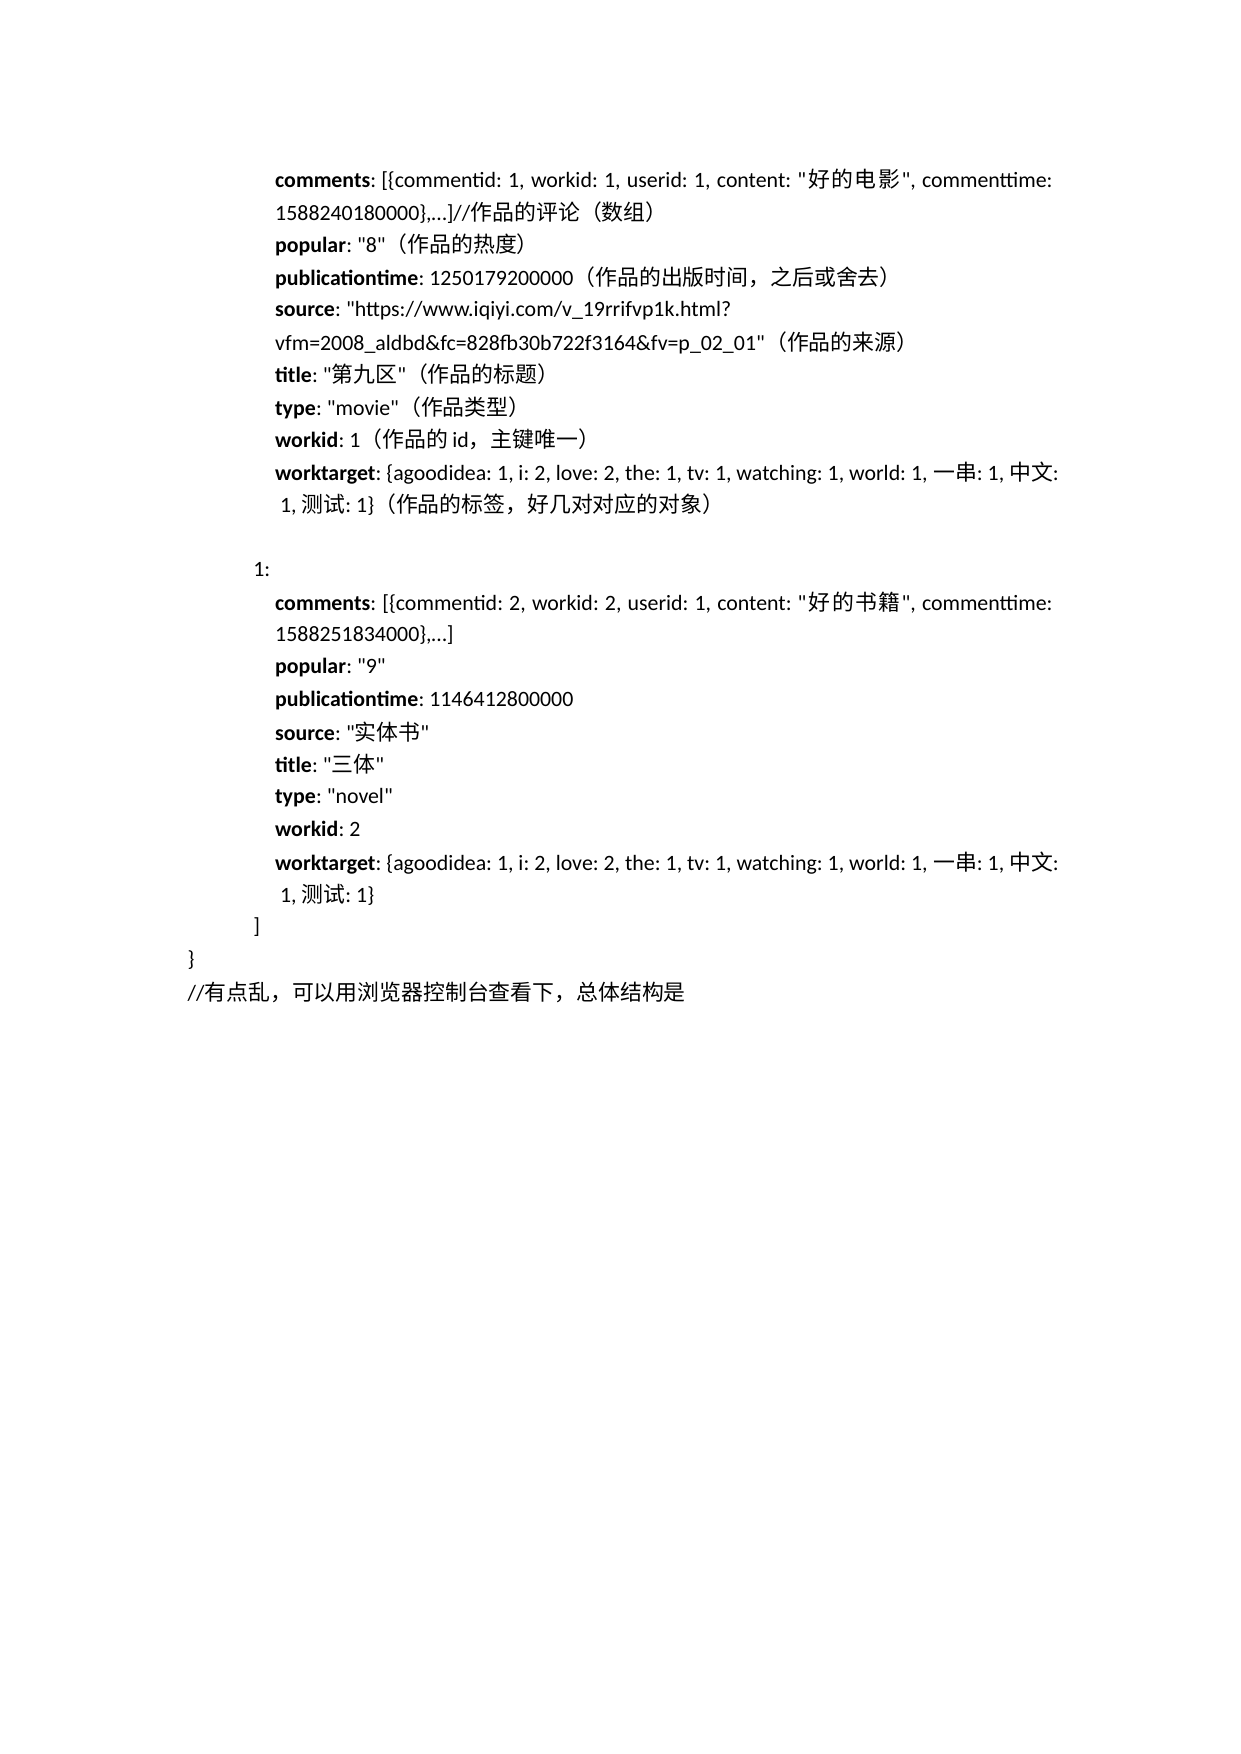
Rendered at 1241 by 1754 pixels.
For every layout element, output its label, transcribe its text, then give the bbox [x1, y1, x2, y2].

text comments: [{commentid: 1, workid: 1, userid: 1, content: "好的电影", commenttime: 1588240180000},…]//作品的评论（数组） [275, 162, 1053, 227]
text worktarget: {agoodidea: 1, i: 2, love: 2, the: 1, tv: 1, watching: 1, world: 1, 一串: 1, 中文: 1, 测试: 1}（作品的标签，好几对对应的对象） [275, 454, 1053, 519]
text publicationtime: 1250179200000（作品的出版时间，之后或舍去） [275, 259, 1053, 292]
text title: "第九区"（作品的标题） [275, 357, 1053, 389]
text popular: "9" [275, 649, 1053, 682]
text } [187, 942, 1053, 974]
text publicationtime: 1146412800000 [275, 682, 1053, 714]
text 1: [253, 552, 1053, 584]
text type: "novel" [275, 779, 1053, 812]
text title: "三体" [275, 747, 1053, 779]
text workid: 1（作品的id，主键唯一） [275, 422, 1053, 454]
text source: "https://www.iqiyi.com/v_19rrifvp1k.html?vfm=2008_aldbd&fc=828fb30b722f3164&fv=p_02_01"（作品的来源） [275, 292, 1053, 357]
text //有点乱，可以用浏览器控制台查看下，总体结构是 [187, 974, 1053, 1007]
text popular: "8"（作品的热度） [275, 227, 1053, 259]
text ] [253, 909, 1053, 942]
text worktarget: {agoodidea: 1, i: 2, love: 2, the: 1, tv: 1, watching: 1, world: 1, 一串: 1, 中文: 1, 测试: 1} [275, 844, 1053, 909]
text source: "实体书" [275, 714, 1053, 747]
text comments: [{commentid: 2, workid: 2, userid: 1, content: "好的书籍", commenttime: 1588251834000},…] [275, 584, 1053, 649]
text workid: 2 [275, 812, 1053, 844]
text type: "movie"（作品类型） [275, 389, 1053, 422]
